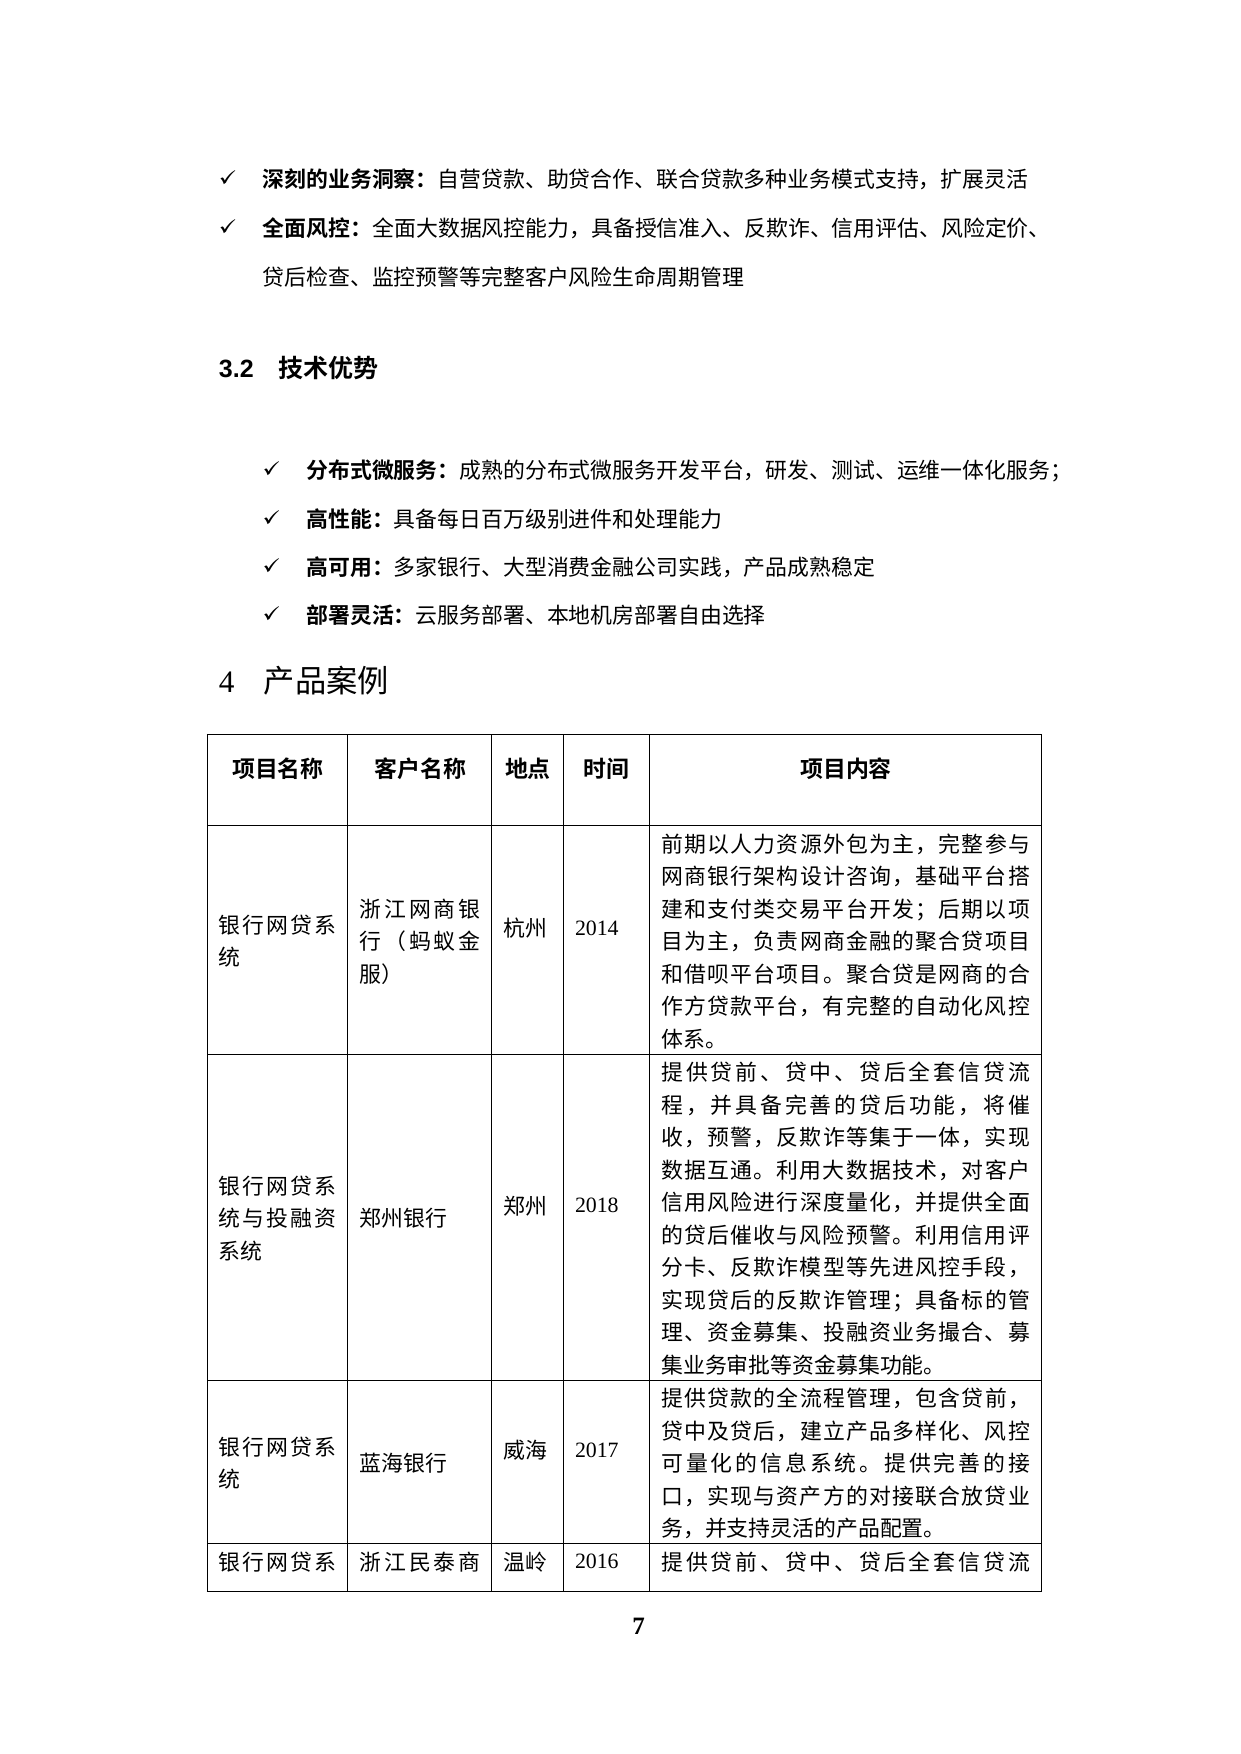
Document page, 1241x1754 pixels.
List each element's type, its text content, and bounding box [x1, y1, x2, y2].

table_header 项目内容 [650, 735, 1041, 825]
table_cell 银行网贷系统 [208, 1544, 347, 1591]
table_cell 威海 [492, 1381, 563, 1543]
subtitle 技术优势 [219, 334, 1053, 399]
table_cell 提供贷前、贷中、贷后全套信贷流程，并具备完善的贷后功能，将催收，预警，反欺诈等集于一体，实现数据互通。利用大数据技术，对客户信用风险进行深度量化，并提供全面的贷后催收与风险预警。利用信用评分卡、反欺诈模型等先进风控手段，实现贷后的反欺诈管理；具备标的管理、资金募集、投融资业务撮合、募集业务审批等资金募集功能。 [650, 1055, 1041, 1380]
table_cell 2014 [564, 826, 649, 1054]
table_cell 浙江网商银行（蚂蚁金服） [348, 826, 491, 1054]
table_cell 银行网贷系统 [208, 1381, 347, 1543]
table_cell 郑州银行 [348, 1055, 491, 1380]
table_header 时间 [564, 735, 649, 825]
table_cell 前期以人力资源外包为主，完整参与网商银行架构设计咨询，基础平台搭建和支付类交易平台开发；后期以项目为主，负责网商金融的聚合贷项目和借呗平台项目。聚合贷是网商的合作方贷款平台，有完整的自动化风控体系。 [650, 826, 1041, 1054]
list 部署灵活：云服务部署、本地机房部署自由选择 [262, 598, 1053, 631]
table_cell 银行网贷系统与投融资系统 [208, 1055, 347, 1380]
table_cell 郑州 [492, 1055, 563, 1380]
table_cell 2017 [564, 1381, 649, 1543]
list 分布式微服务：成熟的分布式微服务开发平台，研发、测试、运维一体化服务； [262, 453, 1053, 486]
table_header 地点 [492, 735, 563, 825]
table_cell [650, 1544, 1041, 1591]
list 高可用：多家银行、大型消费金融公司实践，产品成熟稳定 [262, 550, 1053, 582]
table_cell 2016 [564, 1544, 649, 1591]
list 全面风控：全面大数据风控能力，具备授信准入、反欺诈、信用评估、风险定价、贷后检查、监控预警等完整客户风险生命周期管理 [219, 210, 1053, 292]
table_header 项目名称 [208, 735, 347, 825]
table_cell 2018 [564, 1055, 649, 1380]
table_cell 提供贷款的全流程管理，包含贷前，贷中及贷后，建立产品多样化、风控可量化的信息系统。提供完善的接口，实现与资产方的对接联合放贷业务，并支持灵活的产品配置。 [650, 1381, 1041, 1543]
table_header 客户名称 [348, 735, 491, 825]
table_cell 银行网贷系统 [208, 826, 347, 1054]
list 深刻的业务洞察：自营贷款、助贷合作、联合贷款多种业务模式支持，扩展灵活 [219, 162, 1053, 194]
subtitle 产品案例 [219, 646, 1053, 711]
table_cell 蓝海银行 [348, 1381, 491, 1543]
table_cell 杭州 [492, 826, 563, 1054]
table_cell 温岭 [492, 1544, 563, 1591]
table_cell 浙江民泰商业银行 [348, 1544, 491, 1591]
list 高性能：具备每日百万级别进件和处理能力 [262, 501, 1053, 534]
